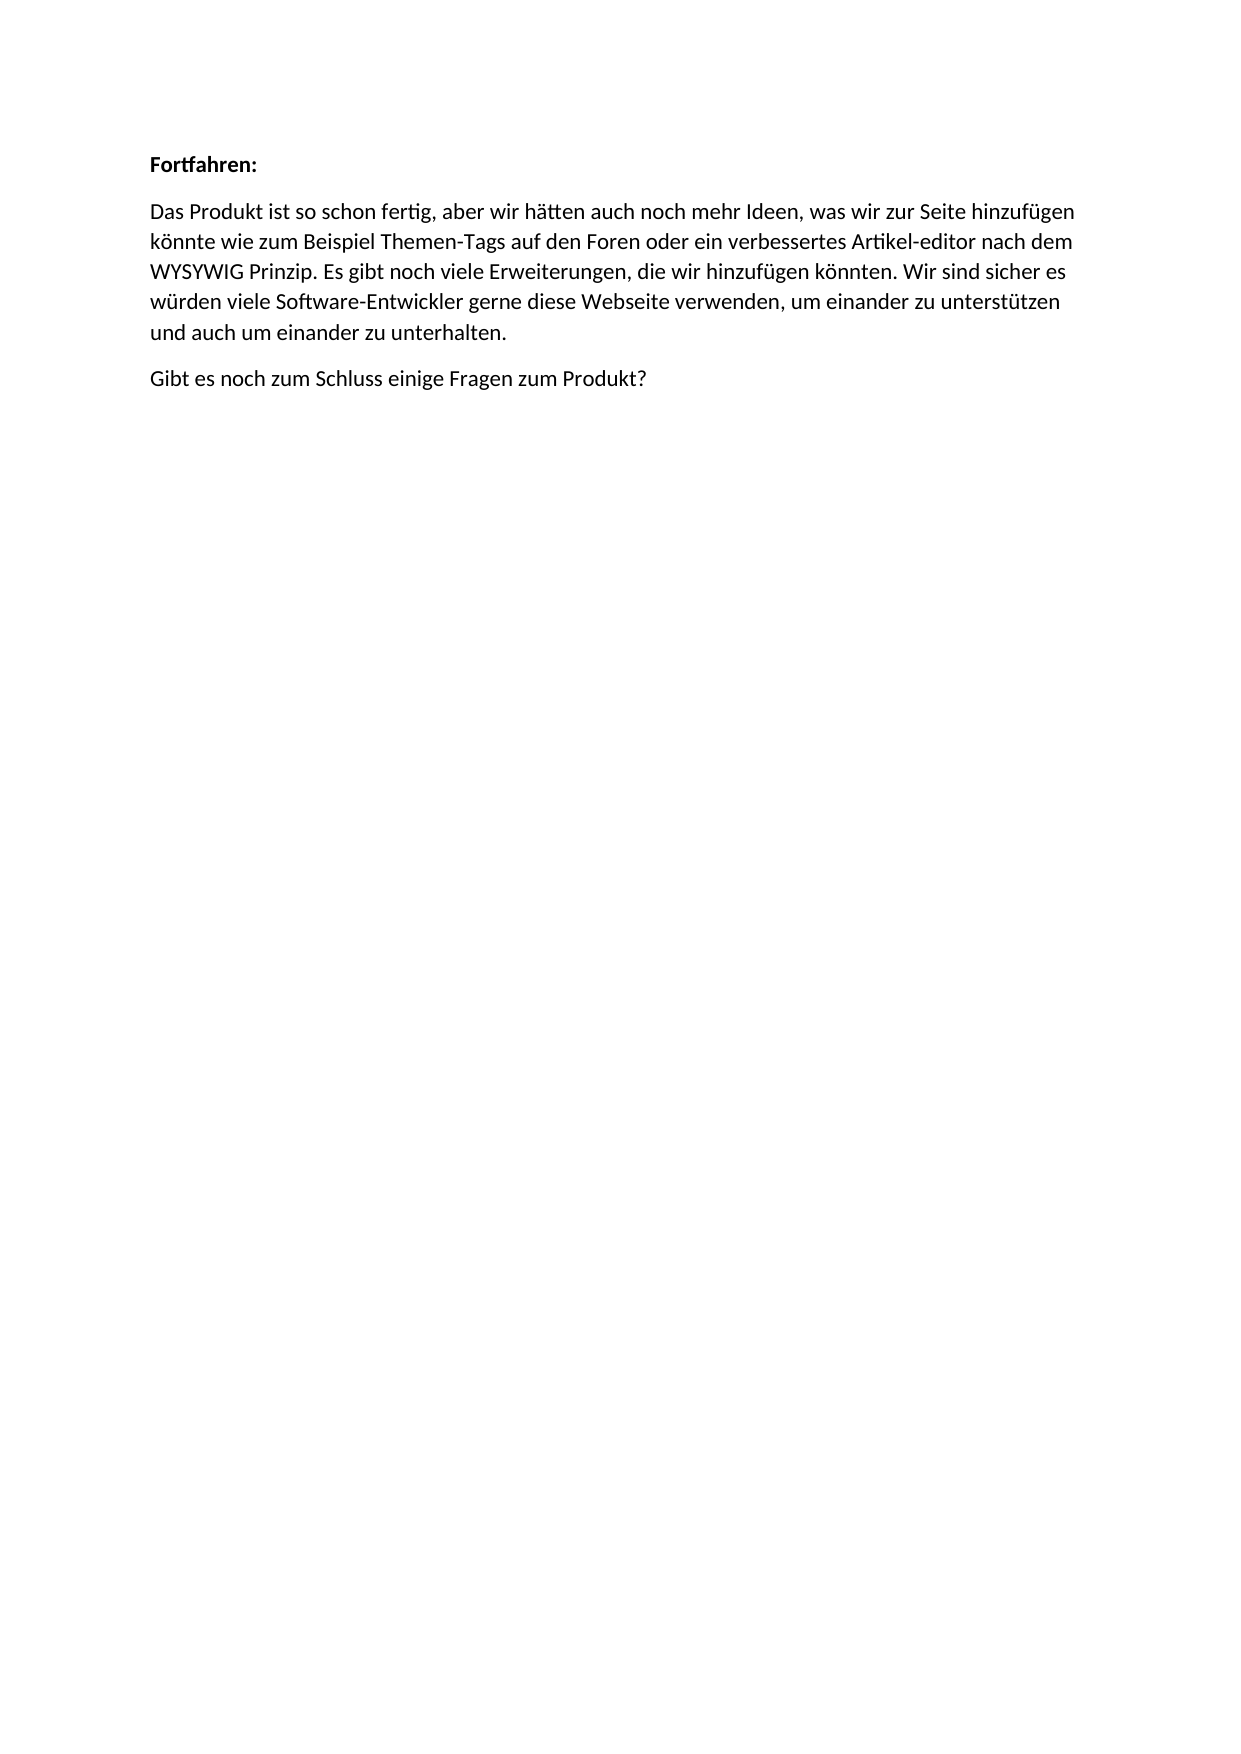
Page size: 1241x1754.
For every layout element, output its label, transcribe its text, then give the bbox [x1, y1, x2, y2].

text Gibt es noch zum Schluss einige Fragen zum Produkt? [150, 364, 1090, 393]
text Das Produkt ist so schon fertig, aber wir hätten auch noch mehr Ideen, was wir zur Seite hinzufügen könnte wie zum Beispiel Themen-Tags auf den Foren oder ein verbessertes Artikel-editor nach dem WYSYWIG Prinzip. Es gibt noch viele Erweiterungen, die wir hinzufügen könnten. Wir sind sicher es würden viele Software-Entwickler gerne diese Webseite verwenden, um einander zu unterstützen und auch um einander zu unterhalten. [150, 197, 1090, 346]
text Fortfahren: [150, 150, 1090, 178]
